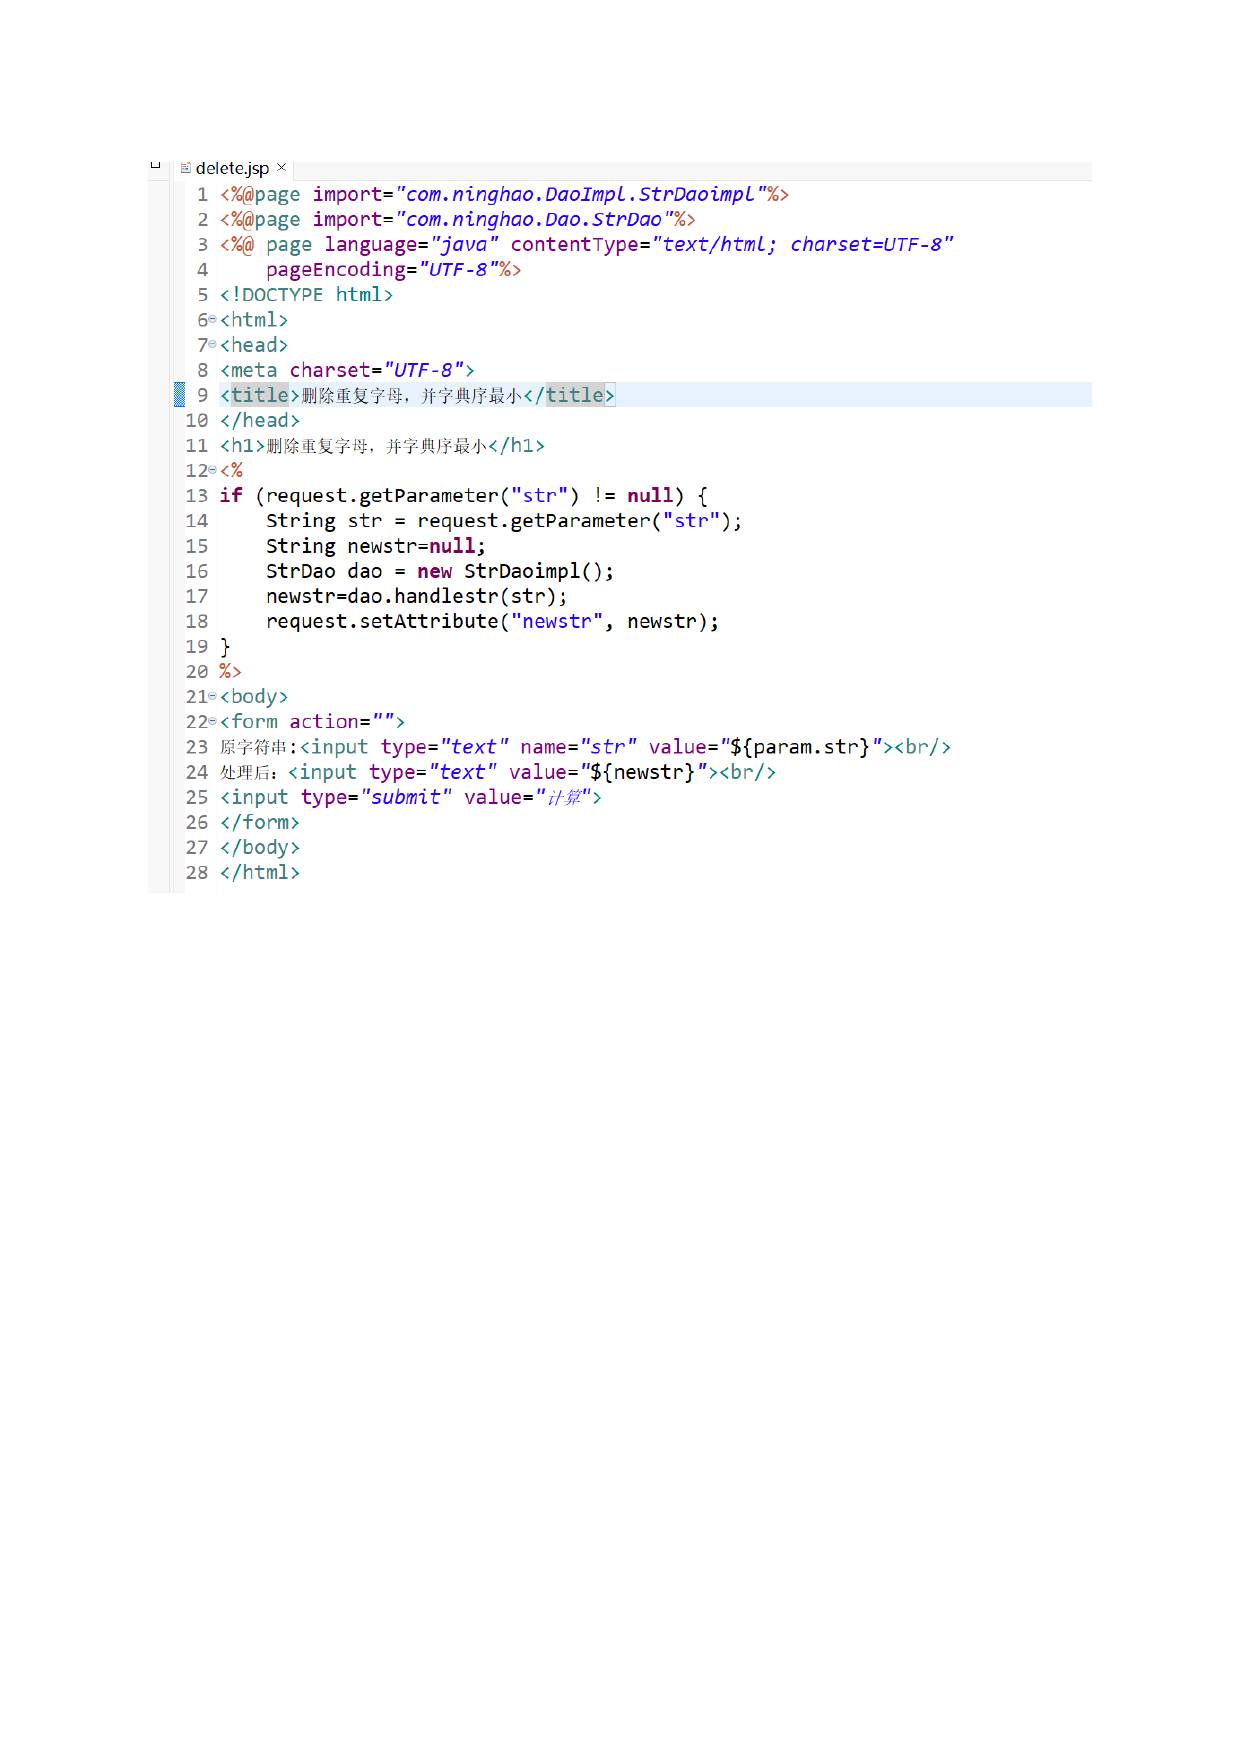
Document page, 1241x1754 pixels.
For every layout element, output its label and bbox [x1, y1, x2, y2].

picture [147, 162, 1093, 893]
